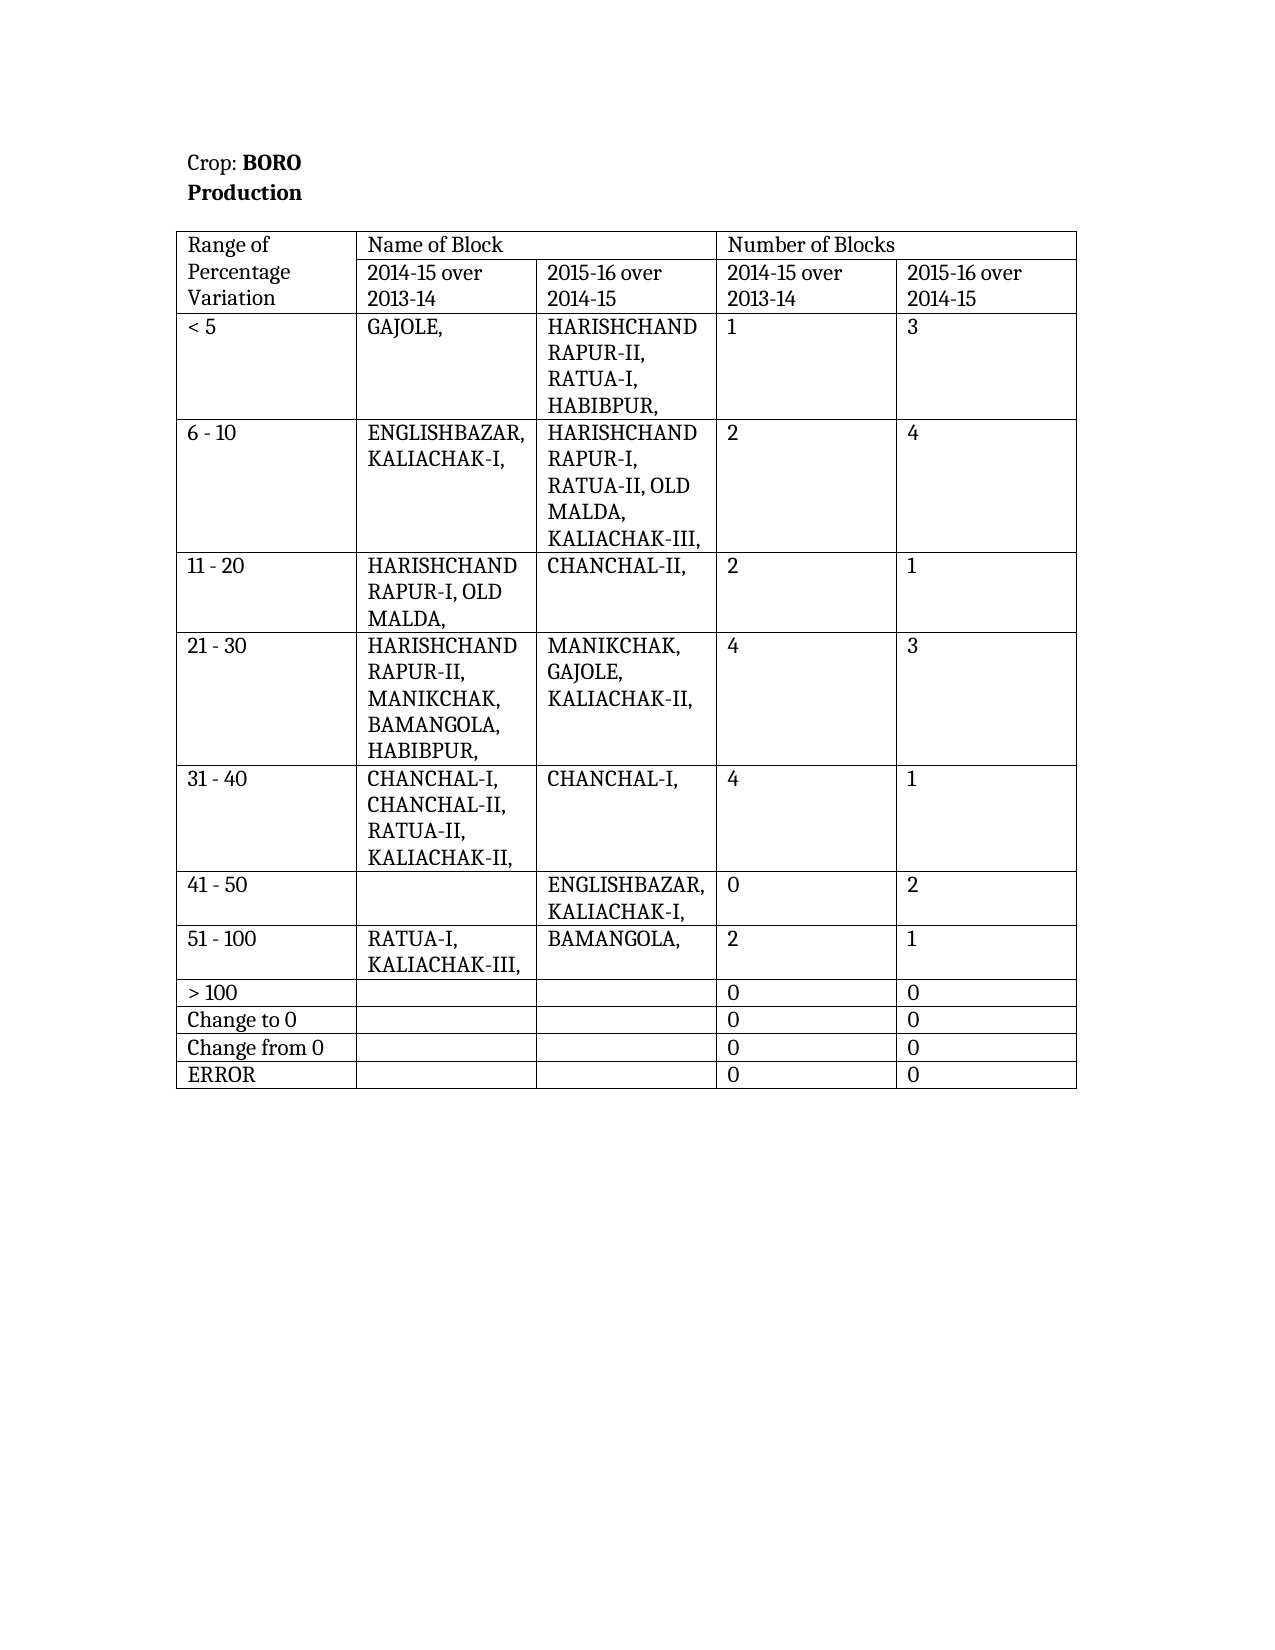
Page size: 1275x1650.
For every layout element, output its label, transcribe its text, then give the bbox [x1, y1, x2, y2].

table_cell ERROR [177, 1062, 356, 1088]
table_header Range of Percentage Variation [177, 232, 356, 312]
table_cell GAJOLE, [357, 314, 536, 419]
table_cell 2 [717, 420, 896, 552]
table_cell MANIKCHAK, GAJOLE, KALIACHAK-II, [537, 633, 716, 764]
table_cell 0 [717, 1034, 896, 1061]
table_cell ENGLISHBAZAR, KALIACHAK-I, [357, 420, 536, 552]
table_cell 0 [717, 872, 896, 925]
text Crop: BORO Production [187, 150, 1087, 207]
table_cell 0 [717, 1062, 896, 1088]
table_cell < 5 [177, 314, 356, 419]
table_cell [357, 1062, 536, 1088]
table_cell HARISHCHANDRAPUR-I, OLD MALDA, [357, 553, 536, 632]
table_cell 0 [897, 1062, 1076, 1088]
table_cell [357, 1007, 536, 1033]
table_cell 11 - 20 [177, 553, 356, 632]
table_cell [537, 1007, 716, 1033]
table_cell HARISHCHANDRAPUR-I, RATUA-II, OLD MALDA, KALIACHAK-III, [537, 420, 716, 552]
table_cell HARISHCHANDRAPUR-II, MANIKCHAK, BAMANGOLA, HABIBPUR, [357, 633, 536, 764]
table_cell RATUA-I, KALIACHAK-III, [357, 926, 536, 978]
table_cell 6 - 10 [177, 420, 356, 552]
table_cell 21 - 30 [177, 633, 356, 764]
table_cell 0 [717, 1007, 896, 1033]
table_cell HARISHCHANDRAPUR-II, RATUA-I, HABIBPUR, [537, 314, 716, 419]
table_cell 2 [717, 926, 896, 978]
table_cell 41 - 50 [177, 872, 356, 925]
table_cell BAMANGOLA, [537, 926, 716, 978]
table_cell 4 [717, 633, 896, 764]
table_cell ENGLISHBAZAR, KALIACHAK-I, [537, 872, 716, 925]
table_cell 51 - 100 [177, 926, 356, 978]
table_header Name of Block [357, 232, 716, 259]
table_cell [357, 872, 536, 925]
table_cell 2 [897, 872, 1076, 925]
table_cell 1 [897, 766, 1076, 871]
table_cell 2015-16 over 2014-15 [897, 260, 1076, 312]
table_cell Change to 0 [177, 1007, 356, 1033]
table_header Number of Blocks [717, 232, 1076, 259]
table_cell [537, 1034, 716, 1061]
table_cell 3 [897, 314, 1076, 419]
table_cell 4 [717, 766, 896, 871]
table_cell > 100 [177, 980, 356, 1006]
table_cell 2 [717, 553, 896, 632]
table_cell 0 [897, 980, 1076, 1006]
table_cell 1 [717, 314, 896, 419]
table_cell 31 - 40 [177, 766, 356, 871]
table_cell 0 [717, 980, 896, 1006]
table_cell [537, 980, 716, 1006]
table_cell 2015-16 over 2014-15 [537, 260, 716, 312]
table_cell 0 [897, 1007, 1076, 1033]
table_cell Change from 0 [177, 1034, 356, 1061]
table_cell [357, 980, 536, 1006]
table_cell 1 [897, 926, 1076, 978]
table_cell 2014-15 over 2013-14 [357, 260, 536, 312]
table_cell 0 [897, 1034, 1076, 1061]
table_cell 3 [897, 633, 1076, 764]
table_cell [537, 1062, 716, 1088]
table_cell CHANCHAL-I, CHANCHAL-II, RATUA-II, KALIACHAK-II, [357, 766, 536, 871]
table_cell 1 [897, 553, 1076, 632]
table_cell 2014-15 over 2013-14 [717, 260, 896, 312]
table_cell 4 [897, 420, 1076, 552]
table_cell CHANCHAL-I, [537, 766, 716, 871]
table_cell CHANCHAL-II, [537, 553, 716, 632]
table_cell [357, 1034, 536, 1061]
